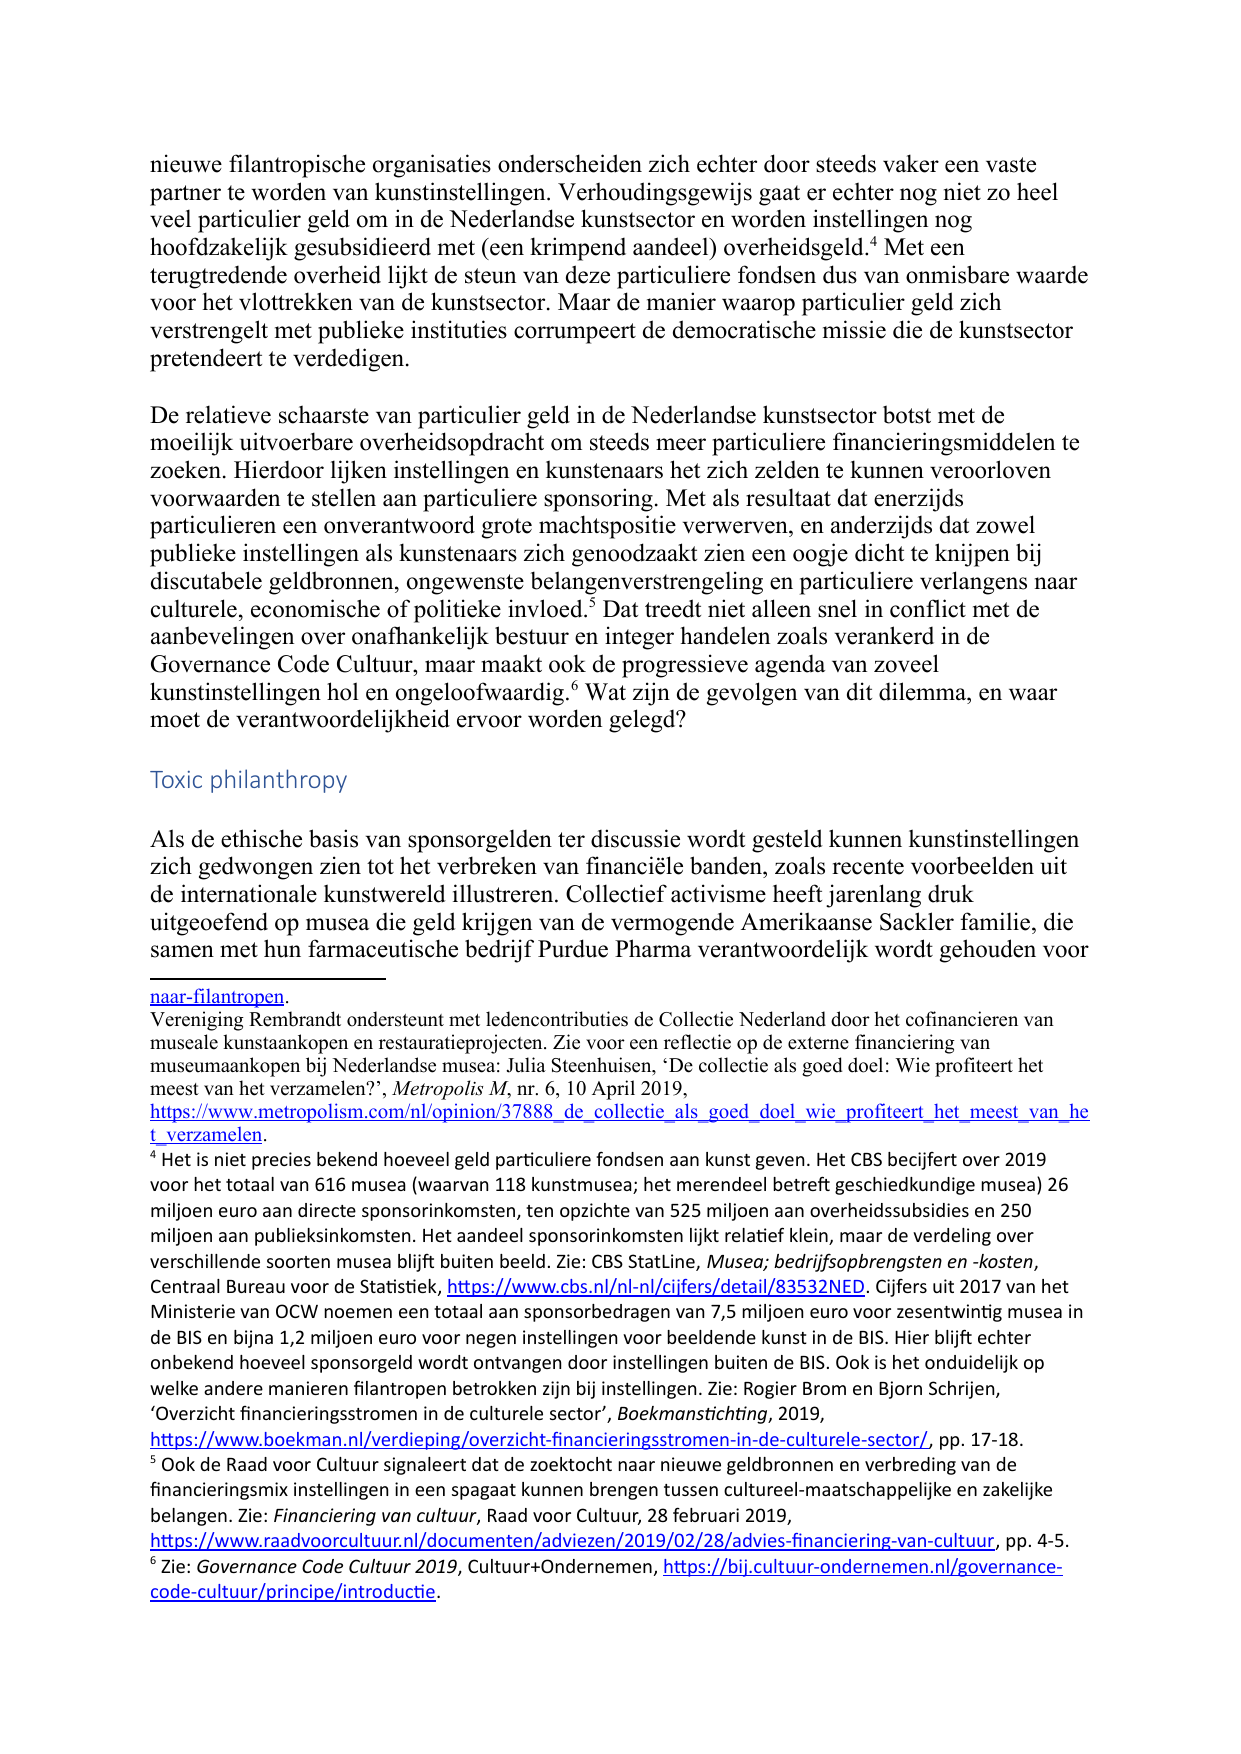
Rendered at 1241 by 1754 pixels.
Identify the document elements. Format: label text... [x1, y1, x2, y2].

subtitle Toxic philanthropy [150, 762, 1090, 796]
text De relatieve schaarste van particulier geld in de Nederlandse kunstsector botst met de moeilijk uitvoerbare overheidsopdracht om steeds meer particuliere financieringsmiddelen te zoeken. Hierdoor lijken instellingen en kunstenaars het zich zelden te kunnen veroorloven voorwaarden te stellen aan particuliere sponsoring. Met als resultaat dat enerzijds particulieren een onverantwoord grote machtspositie verwerven, en anderzijds dat zowel publieke instellingen als kunstenaars zich genoodzaakt zien een oogje dicht te knijpen bij discutabele geldbronnen, ongewenste belangenverstrengeling en particuliere verlangens naar culturele, economische of politieke invloed. Dat treedt niet alleen snel in conflict met de aanbevelingen over onafhankelijk bestuur en integer handelen zoals verankerd in de Governance Code Cultuur, maar maakt ook de progressieve agenda van zoveel kunstinstellingen hol en ongeloofwaardig. Wat zijn de gevolgen van dit dilemma, en waar moet de verantwoordelijkheid ervoor worden gelegd? [150, 401, 1090, 733]
text Mecenaat en een culture of giving worden naar Amerikaans model fiscaal gestimuleerd om particuliere betrokkenheid in de Nederlandse kunstsector aan te wakkeren op verschillende niveaus, van nalatenschappen en grote giften van kapitaalkrachtigen tot kleinere schenkingen, via verzamelaars- en vriendencirkels of ledenorganisaties zoals Vereniging Rembrandt. De nieuwe filantropische organisaties onderscheiden zich echter door steeds vaker een vaste partner te worden van kunstinstellingen. Verhoudingsgewijs gaat er echter nog niet zo heel veel particulier geld om in de Nederlandse kunstsector en worden instellingen nog hoofdzakelijk gesubsidieerd met (een krimpend aandeel) overheidsgeld. Met een terugtredende overheid lijkt de steun van deze particuliere fondsen dus van onmisbare waarde voor het vlottrekken van de kunstsector. Maar de manier waarop particulier geld zich verstrengelt met publieke instituties corrumpeert de democratische missie die de kunstsector pretendeert te verdedigen. [150, 150, 1090, 372]
text Als de ethische basis van sponsorgelden ter discussie wordt gesteld kunnen kunstinstellingen zich gedwongen zien tot het verbreken van financiële banden, zoals recente voorbeelden uit de internationale kunstwereld illustreren. Collectief activisme heeft jarenlang druk uitgeoefend op musea die geld krijgen van de vermogende Amerikaanse Sackler familie, die samen met hun farmaceutische bedrijf Purdue Pharma verantwoordelijk wordt gehouden voor de opioïdencrisis in de Verenigde Staten. Kunstenaar Nan Goldin en de door haar opgerichte actiegroep P.A.I.N. (Prescription Addiction Intervention Now) organiseerden sinds 2017 protestacties in onder andere het Louvre en Guggenheim Museum, die daarna hun sponsordeals met de Sacklers stopzetten. De sponsoring door verwoestende industrieën wordt ook in Nederland bestreden: kunstenaarscollectief Fossil Free Culture NL voert actie tegen de fossil funding van culturele instellingen door oliebedrijven. Het Van Gogh Museum, Mauritshuis en het Concertgebouw beëindigden hun samenwerkingen met Shell, al ontkennen de instellingen ethische motieven en wijzen ze op meer pragmatische overwegingen. [150, 825, 1090, 963]
